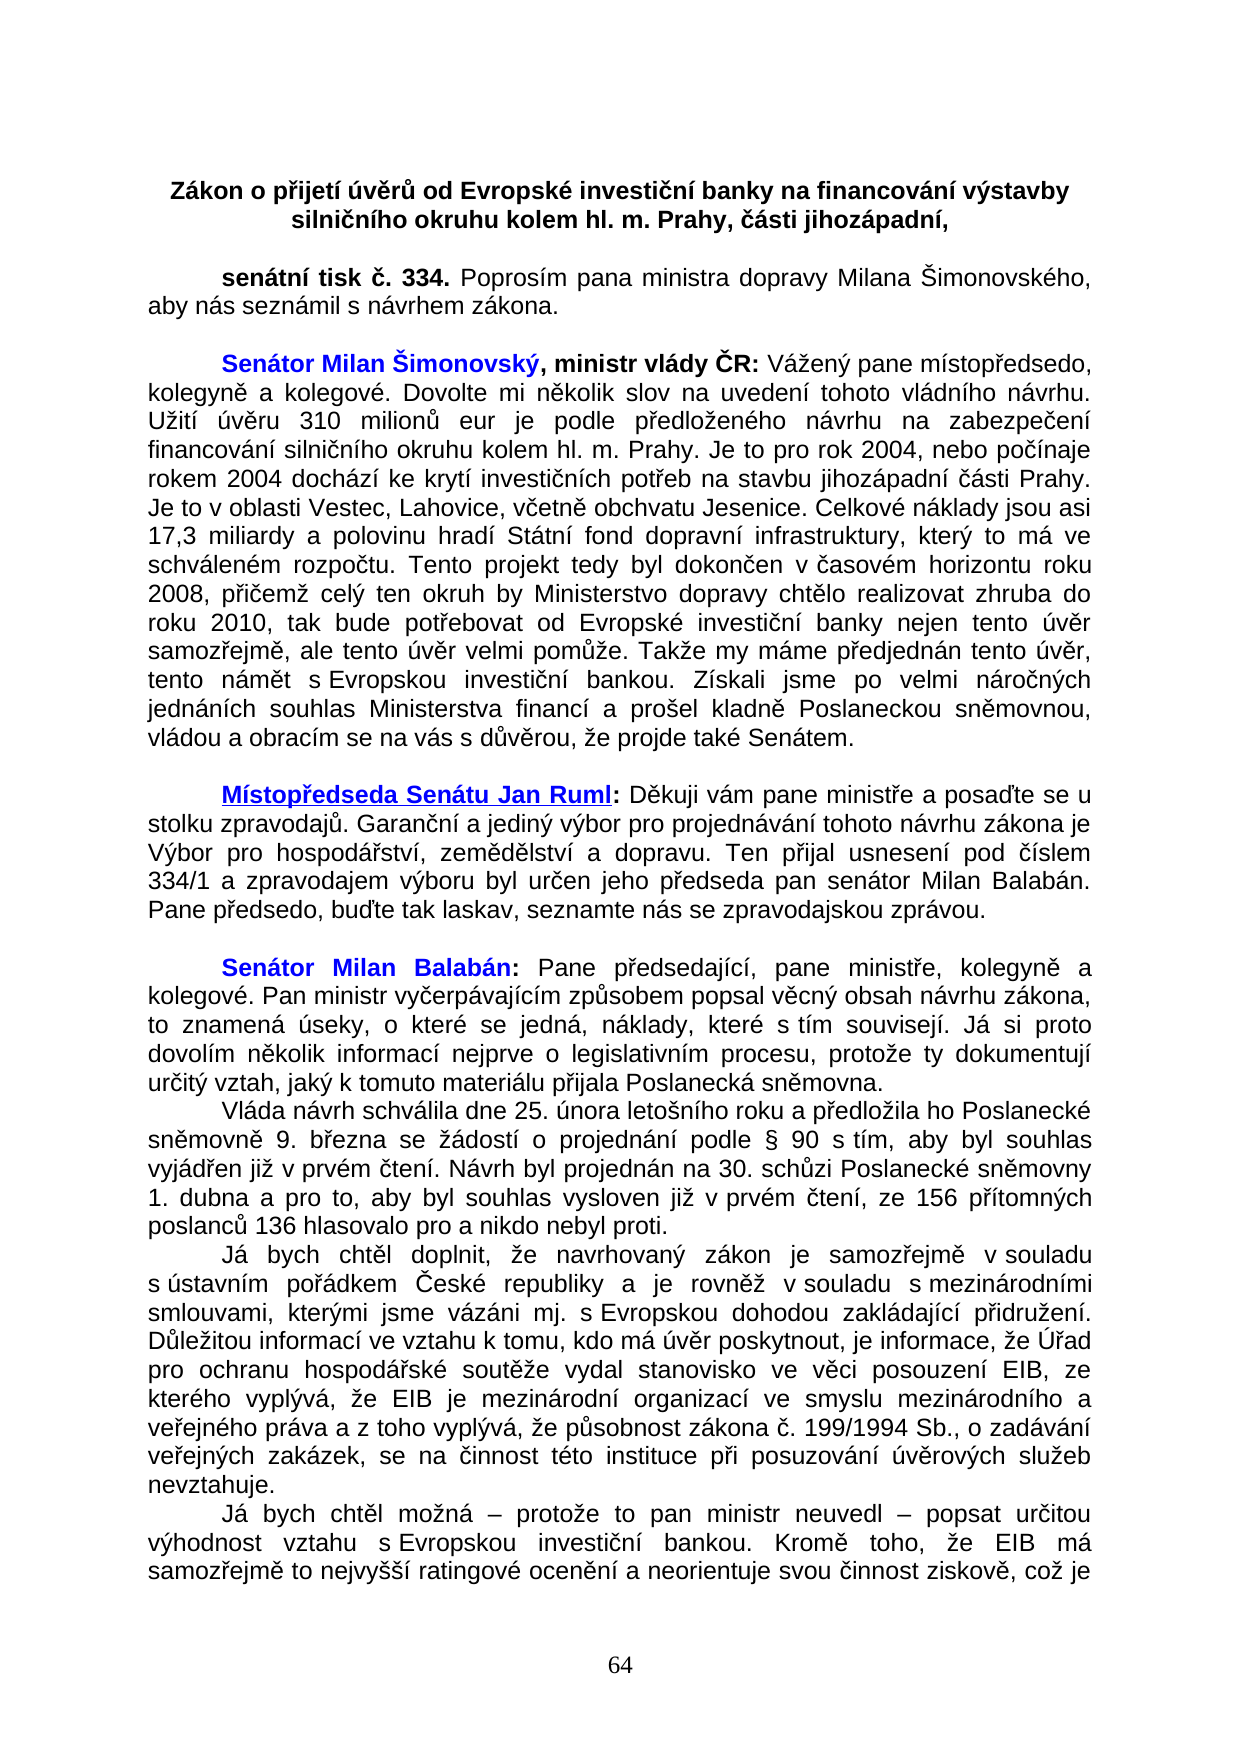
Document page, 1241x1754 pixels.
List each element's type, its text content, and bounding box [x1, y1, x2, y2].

text senátní tisk č. 334. Poprosím pana ministra dopravy Milana Šimonovského, aby nás seznámil s návrhem zákona. [148, 263, 1093, 320]
text Senátor Milan Balabán: Pane předsedající, pane ministře, kolegyně a kolegové. Pan ministr vyčerpávajícím způsobem popsal věcný obsah návrhu zákona, to znamená úseky, o které se jedná, náklady, které s tím souvisejí. Já si proto dovolím několik informací nejprve o legislativním procesu, protože ty dokumentují určitý vztah, jaký k tomuto materiálu přijala Poslanecká sněmovna. [148, 953, 1093, 1096]
text Místopředseda Senátu Jan Ruml: Děkuji vám pane ministře a posaďte se u stolku zpravodajů. Garanční a jediný výbor pro projednávání tohoto návrhu zákona je Výbor pro hospodářství, zemědělství a dopravu. Ten přijal usnesení pod číslem 334/1 a zpravodajem výboru byl určen jeho předseda pan senátor Milan Balabán. Pane předsedo, buďte tak laskav, seznamte nás se zpravodajskou zprávou. [148, 780, 1093, 924]
text Senátor Milan Šimonovský, ministr vlády ČR: Vážený pane místopředsedo, kolegyně a kolegové. Dovolte mi několik slov na uvedení tohoto vládního návrhu. Užití úvěru 310 milionů eur je podle předloženého návrhu na zabezpečení financování silničního okruhu kolem hl. m. Prahy. Je to pro rok 2004, nebo počínaje rokem 2004 dochází ke krytí investičních potřeb na stavbu jihozápadní části Prahy. Je to v oblasti Vestec, Lahovice, včetně obchvatu Jesenice. Celkové náklady jsou asi 17,3 miliardy a polovinu hradí Státní fond dopravní infrastruktury, který to má ve schváleném rozpočtu. Tento projekt tedy byl dokončen v časovém horizontu roku 2008, přičemž celý ten okruh by Ministerstvo dopravy chtělo realizovat zhruba do roku 2010, tak bude potřebovat od Evropské investiční banky nejen tento úvěr samozřejmě, ale tento úvěr velmi pomůže. Takže my máme předjednán tento úvěr, tento námět s Evropskou investiční bankou. Získali jsme po velmi náročných jednáních souhlas Ministerstva financí a prošel kladně Poslaneckou sněmovnou, vládou a obracím se na vás s důvěrou, že projde také Senátem. [148, 349, 1093, 751]
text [148, 1499, 1093, 1585]
text Já bych chtěl doplnit, že navrhovaný zákon je samozřejmě v souladu s ústavním pořádkem České republiky a je rovněž v souladu s mezinárodními smlouvami, kterými jsme vázáni mj. s Evropskou dohodou zakládající přidružení. Důležitou informací ve vztahu k tomu, kdo má úvěr poskytnout, je informace, že Úřad pro ochranu hospodářské soutěže vydal stanovisko ve věci posouzení EIB, ze kterého vyplývá, že EIB je mezinárodní organizací ve smyslu mezinárodního a veřejného práva a z toho vyplývá, že působnost zákona č. 199/1994 Sb., o zadávání veřejných zakázek, se na činnost této instituce při posuzování úvěrových služeb nevztahuje. [148, 1240, 1093, 1499]
text Vláda návrh schválila dne 25. února letošního roku a předložila ho Poslanecké sněmovně 9. března se žádostí o projednání podle § 90 s tím, aby byl souhlas vyjádřen již v prvém čtení. Návrh byl projednán na 30. schůzi Poslanecké sněmovny 1. dubna a pro to, aby byl souhlas vysloven již v prvém čtení, ze 156 přítomných poslanců 136 hlasovalo pro a nikdo nebyl proti. [148, 1096, 1093, 1240]
text <A NAME='st334'></A>Zákon o přijetí úvěrů od Evropské investiční banky na financování výstavby silničního okruhu kolem hl. m. Prahy, části jihozápadní, [148, 176, 1093, 234]
